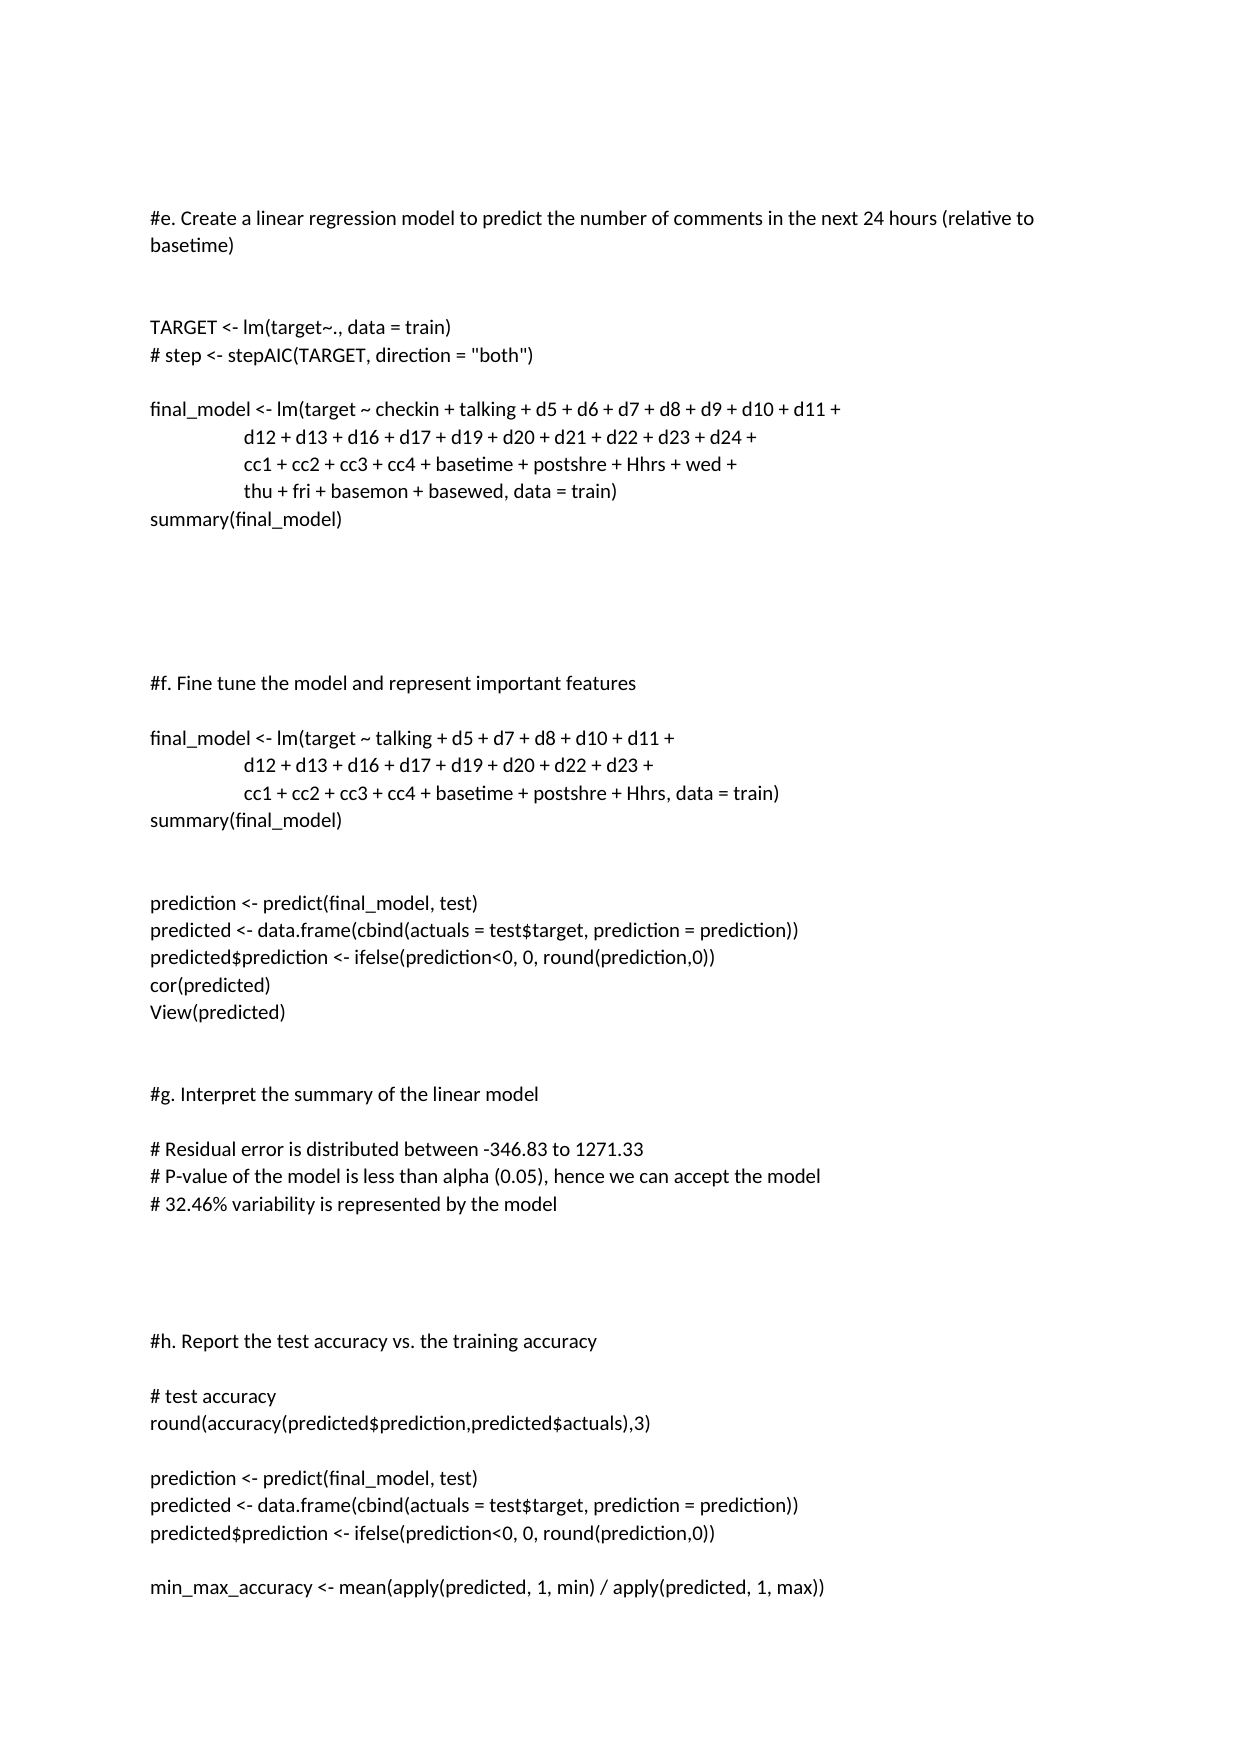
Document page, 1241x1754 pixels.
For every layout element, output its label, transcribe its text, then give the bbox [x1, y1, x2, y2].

text prediction <- predict(final_model, test) [150, 1465, 1090, 1490]
text final_model <- lm(target ~ checkin + talking + d5 + d6 + d7 + d8 + d9 + d10 + d11 + [150, 397, 1090, 422]
text # 32.46% variability is represented by the model [150, 1191, 1090, 1216]
text cc1 + cc2 + cc3 + cc4 + basetime + postshre + Hhrs, data = train) [150, 780, 1090, 806]
text cor(predicted) [150, 972, 1090, 997]
text #g. Interpret the summary of the linear model [150, 1081, 1090, 1107]
text #e. Create a linear regression model to predict the number of comments in the next 24 hours (relative to basetime) [150, 205, 1090, 258]
text #f. Fine tune the model and represent important features [150, 671, 1090, 696]
text # step <- stepAIC(TARGET, direction = "both") [150, 342, 1090, 367]
text # test accuracy [150, 1383, 1090, 1408]
text # Residual error is distributed between -346.83 to 1271.33 [150, 1136, 1090, 1162]
text View(predicted) [150, 999, 1090, 1025]
text summary(final_model) [150, 807, 1090, 833]
text prediction <- predict(final_model, test) [150, 890, 1090, 915]
text min_max_accuracy <- mean(apply(predicted, 1, min) / apply(predicted, 1, max)) [150, 1574, 1090, 1600]
text predicted$prediction <- ifelse(prediction<0, 0, round(prediction,0)) [150, 944, 1090, 970]
text TARGET <- lm(target~., data = train) [150, 314, 1090, 340]
text d12 + d13 + d16 + d17 + d19 + d20 + d21 + d22 + d23 + d24 + [150, 424, 1090, 449]
text cc1 + cc2 + cc3 + cc4 + basetime + postshre + Hhrs + wed + [150, 451, 1090, 477]
text predicted <- data.frame(cbind(actuals = test$target, prediction = prediction)) [150, 1492, 1090, 1518]
text d12 + d13 + d16 + d17 + d19 + d20 + d22 + d23 + [150, 753, 1090, 778]
text predicted$prediction <- ifelse(prediction<0, 0, round(prediction,0)) [150, 1520, 1090, 1545]
text thu + fri + basemon + basewed, data = train) [150, 479, 1090, 504]
text summary(final_model) [150, 506, 1090, 532]
text round(accuracy(predicted$prediction,predicted$actuals),3) [150, 1410, 1090, 1436]
text final_model <- lm(target ~ talking + d5 + d7 + d8 + d10 + d11 + [150, 725, 1090, 751]
text # P-value of the model is less than alpha (0.05), hence we can accept the model [150, 1164, 1090, 1189]
text predicted <- data.frame(cbind(actuals = test$target, prediction = prediction)) [150, 917, 1090, 942]
text #h. Report the test accuracy vs. the training accuracy [150, 1328, 1090, 1353]
